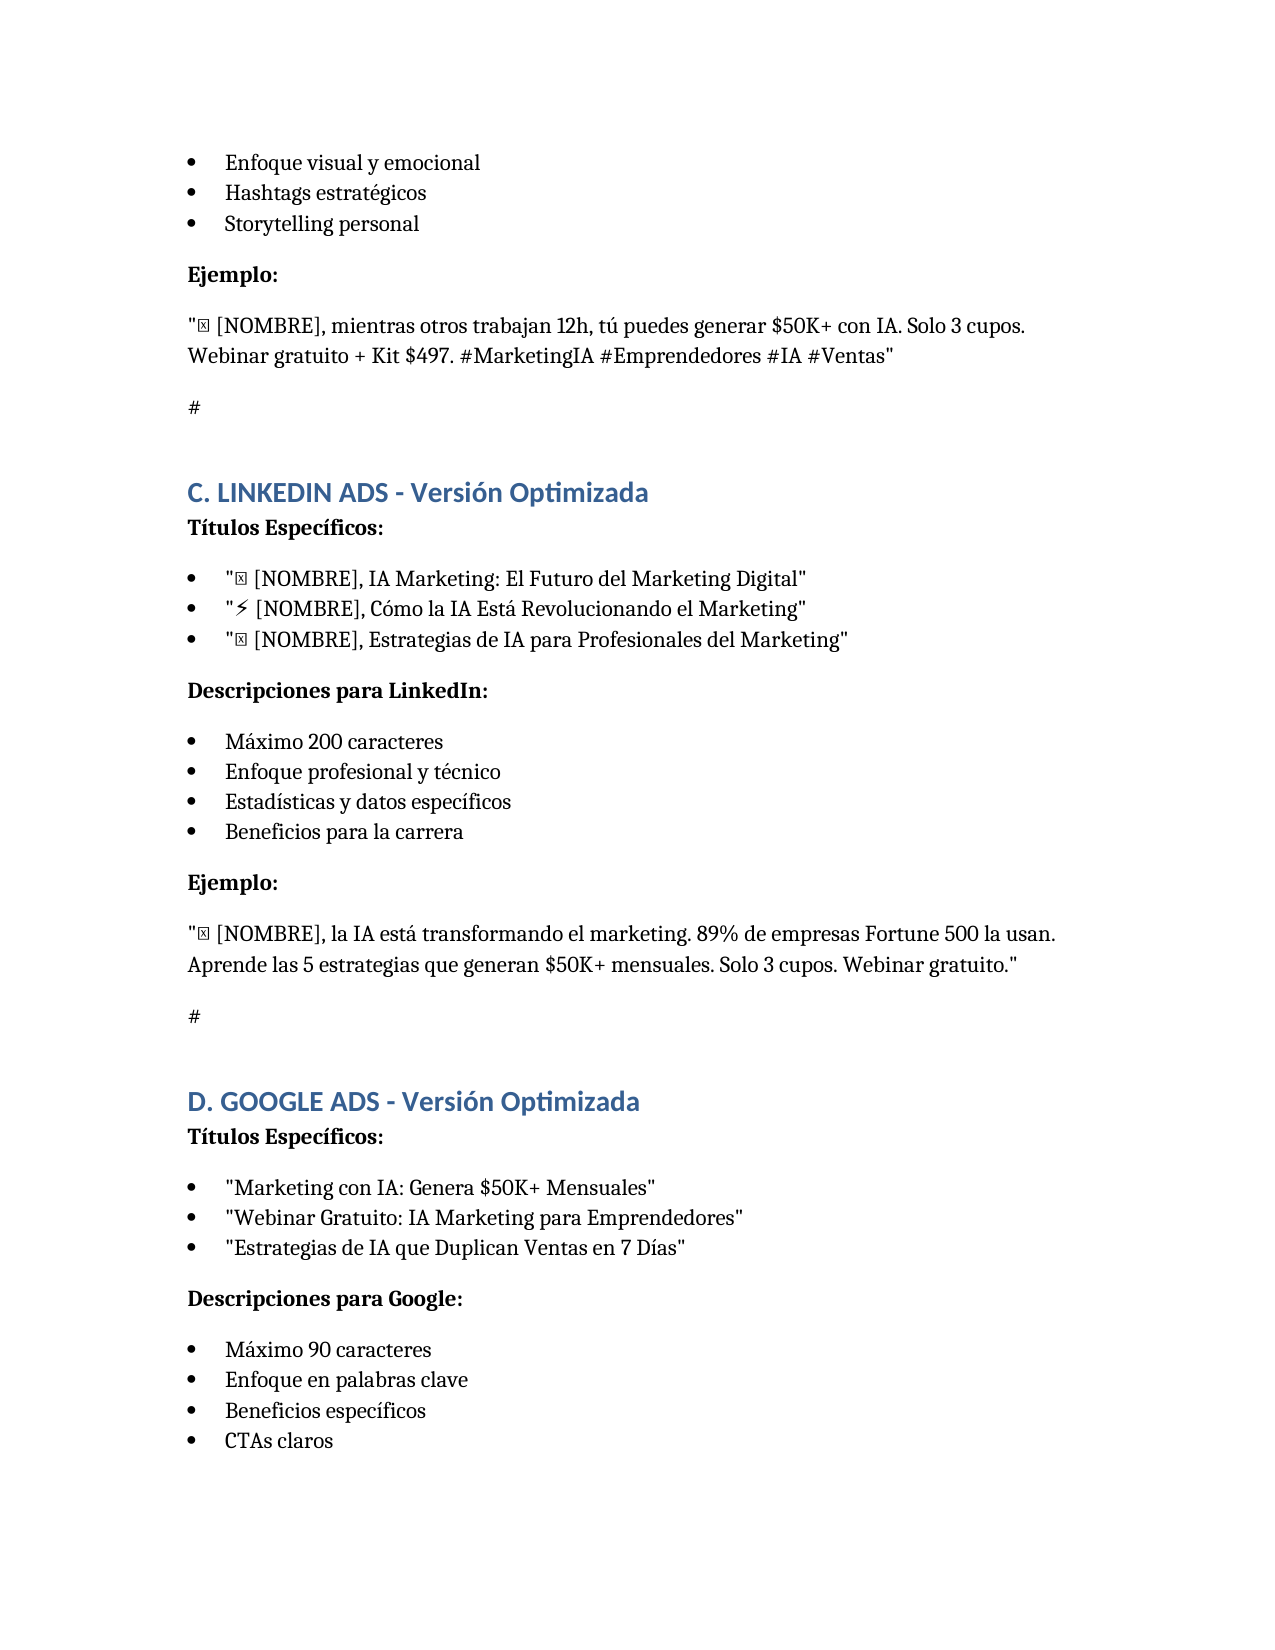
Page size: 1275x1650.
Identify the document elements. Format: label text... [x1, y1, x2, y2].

list Beneficios para la carrera [187, 819, 1087, 845]
list Enfoque profesional y técnico [187, 759, 1087, 785]
text Ejemplo: [187, 870, 1087, 896]
subtitle C. LINKEDIN ADS - Versión Optimizada [187, 474, 1087, 509]
list "Webinar Gratuito: IA Marketing para Emprendedores" [187, 1205, 1087, 1231]
text Ejemplo: [187, 261, 1087, 288]
text # [187, 1002, 1087, 1029]
list Enfoque en palabras clave [187, 1367, 1087, 1394]
text "🧠 [NOMBRE], la IA está transformando el marketing. 89% de empresas Fortune 500 la usan. Aprende las 5 estrategias que generan $50K+ mensuales. Solo 3 cupos. Webinar gratuito." [187, 921, 1087, 978]
list Enfoque visual y emocional [187, 150, 1087, 176]
list Máximo 200 caracteres [187, 728, 1087, 755]
list "Estrategias de IA que Duplican Ventas en 7 Días" [187, 1235, 1087, 1261]
list Hashtags estratégicos [187, 180, 1087, 207]
list "Marketing con IA: Genera $50K+ Mensuales" [187, 1174, 1087, 1201]
list Máximo 90 caracteres [187, 1337, 1087, 1363]
list Storytelling personal [187, 210, 1087, 237]
list "🧠 [NOMBRE], IA Marketing: El Futuro del Marketing Digital" [187, 566, 1087, 592]
list "⚡ [NOMBRE], Cómo la IA Está Revolucionando el Marketing" [187, 596, 1087, 622]
subtitle D. GOOGLE ADS - Versión Optimizada [187, 1083, 1087, 1118]
text Títulos Específicos: [187, 1123, 1087, 1150]
list "💎 [NOMBRE], Estrategias de IA para Profesionales del Marketing" [187, 626, 1087, 653]
list Estadísticas y datos específicos [187, 789, 1087, 815]
text # [187, 394, 1087, 420]
list CTAs claros [187, 1428, 1087, 1454]
text Descripciones para LinkedIn: [187, 677, 1087, 704]
list Beneficios específicos [187, 1397, 1087, 1424]
text "🚀 [NOMBRE], mientras otros trabajan 12h, tú puedes generar $50K+ con IA. Solo 3 cupos. Webinar gratuito + Kit $497. #MarketingIA #Emprendedores #IA #Ventas" [187, 312, 1087, 369]
text Títulos Específicos: [187, 515, 1087, 541]
text Descripciones para Google: [187, 1286, 1087, 1312]
